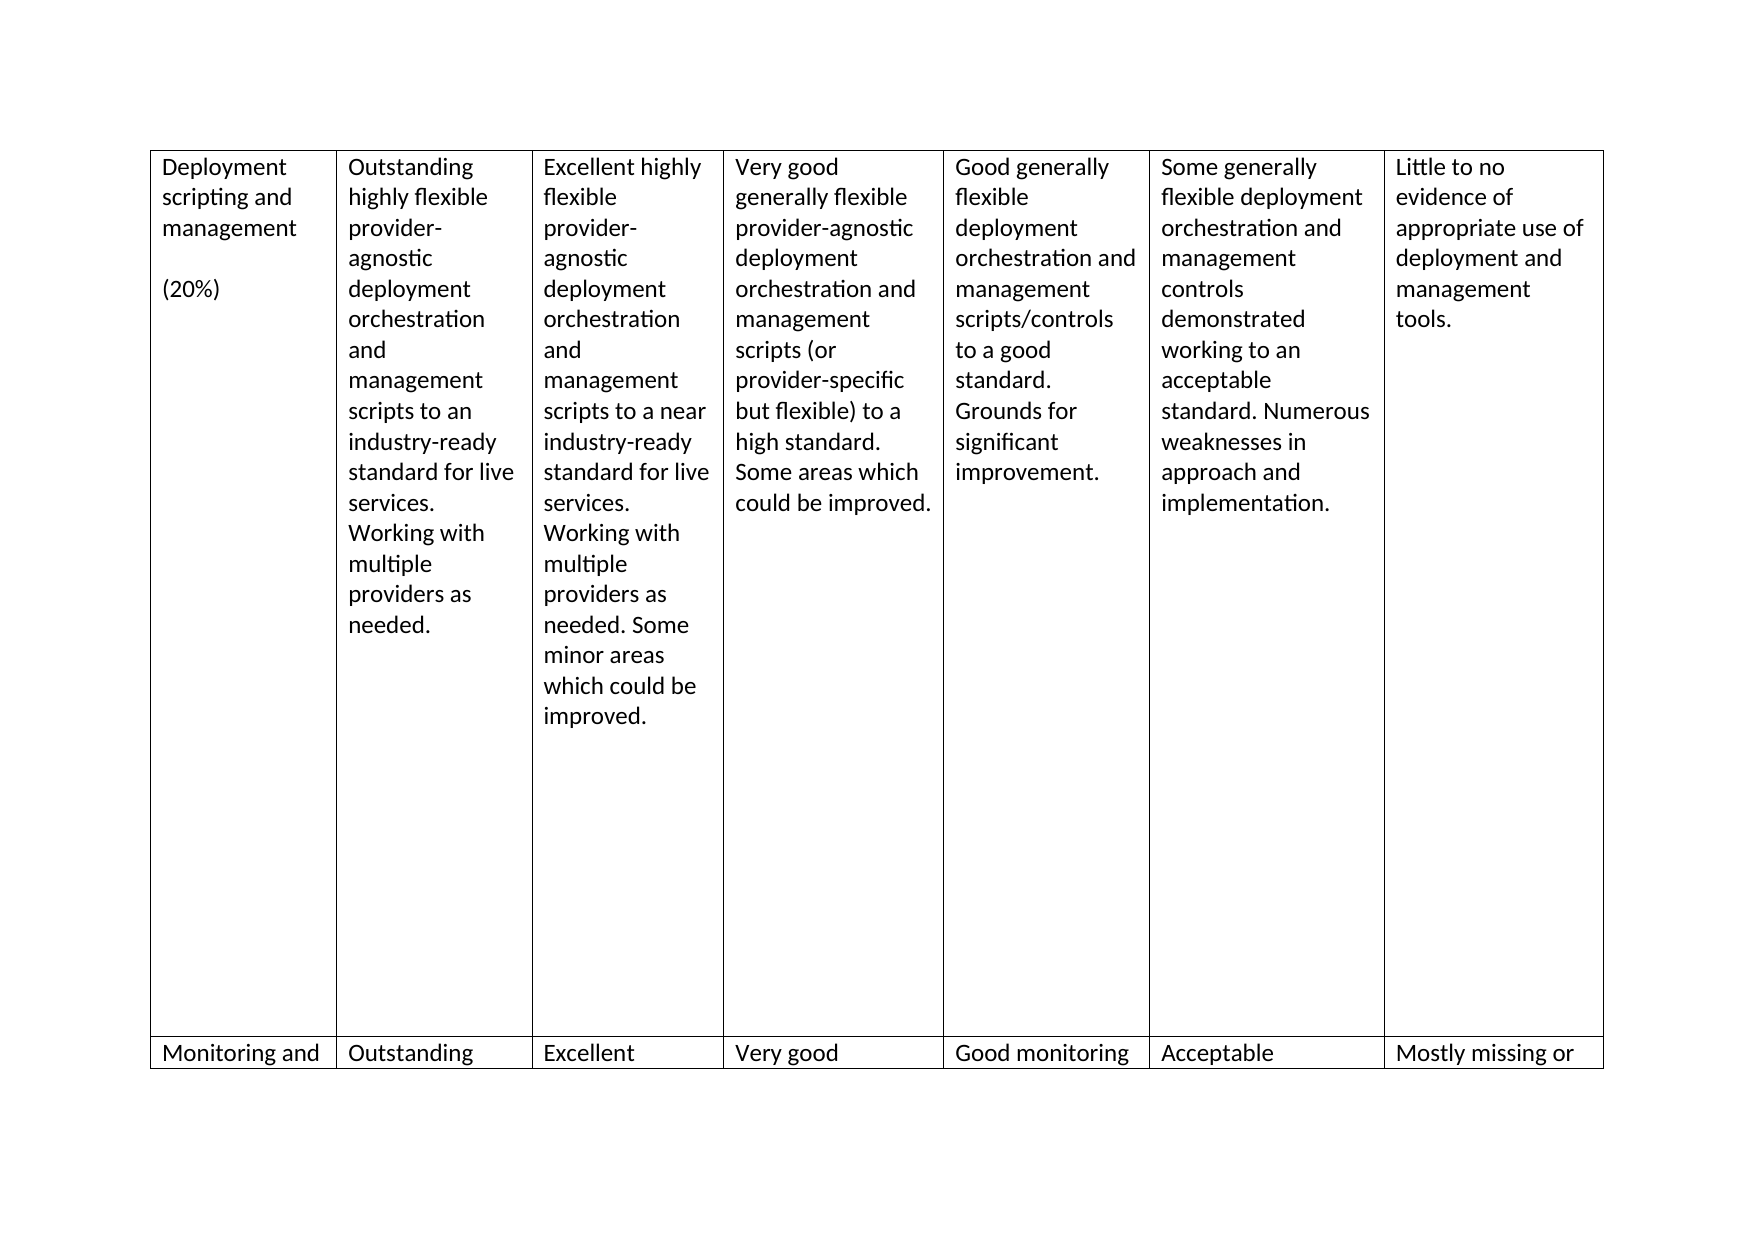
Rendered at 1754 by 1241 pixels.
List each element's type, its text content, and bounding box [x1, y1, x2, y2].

table_cell Some generally flexible deployment orchestration and management controls demonstrated working to an acceptable standard. Numerous weaknesses in approach and implementation. [1150, 151, 1384, 1036]
table_cell Excellent highly flexible provider-agnostic deployment orchestration and management scripts to a near industry-ready standard for live services. Working with multiple providers as needed. Some minor areas which could be improved. [533, 151, 723, 1036]
table_cell Outstanding highly flexible provider-agnostic deployment orchestration and management scripts to an industry-ready standard for live services. Working with multiple providers as needed. [337, 151, 532, 1036]
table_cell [337, 1037, 532, 1068]
table_cell Very good generally flexible provider-agnostic deployment orchestration and management scripts (or provider-specific but flexible) to a high standard. Some areas which could be improved. [724, 151, 943, 1036]
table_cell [1150, 1037, 1384, 1068]
table_cell Good generally flexible deployment orchestration and management scripts/controls to a good standard. Grounds for significant improvement. [944, 151, 1149, 1036]
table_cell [533, 1037, 723, 1068]
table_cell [724, 1037, 943, 1068]
table_cell Deployment scripting and management (20%) [151, 151, 336, 1036]
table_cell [1385, 1037, 1603, 1068]
table_cell Little to no evidence of appropriate use of deployment and management tools. [1385, 151, 1603, 1036]
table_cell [944, 1037, 1149, 1068]
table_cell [151, 1037, 336, 1068]
